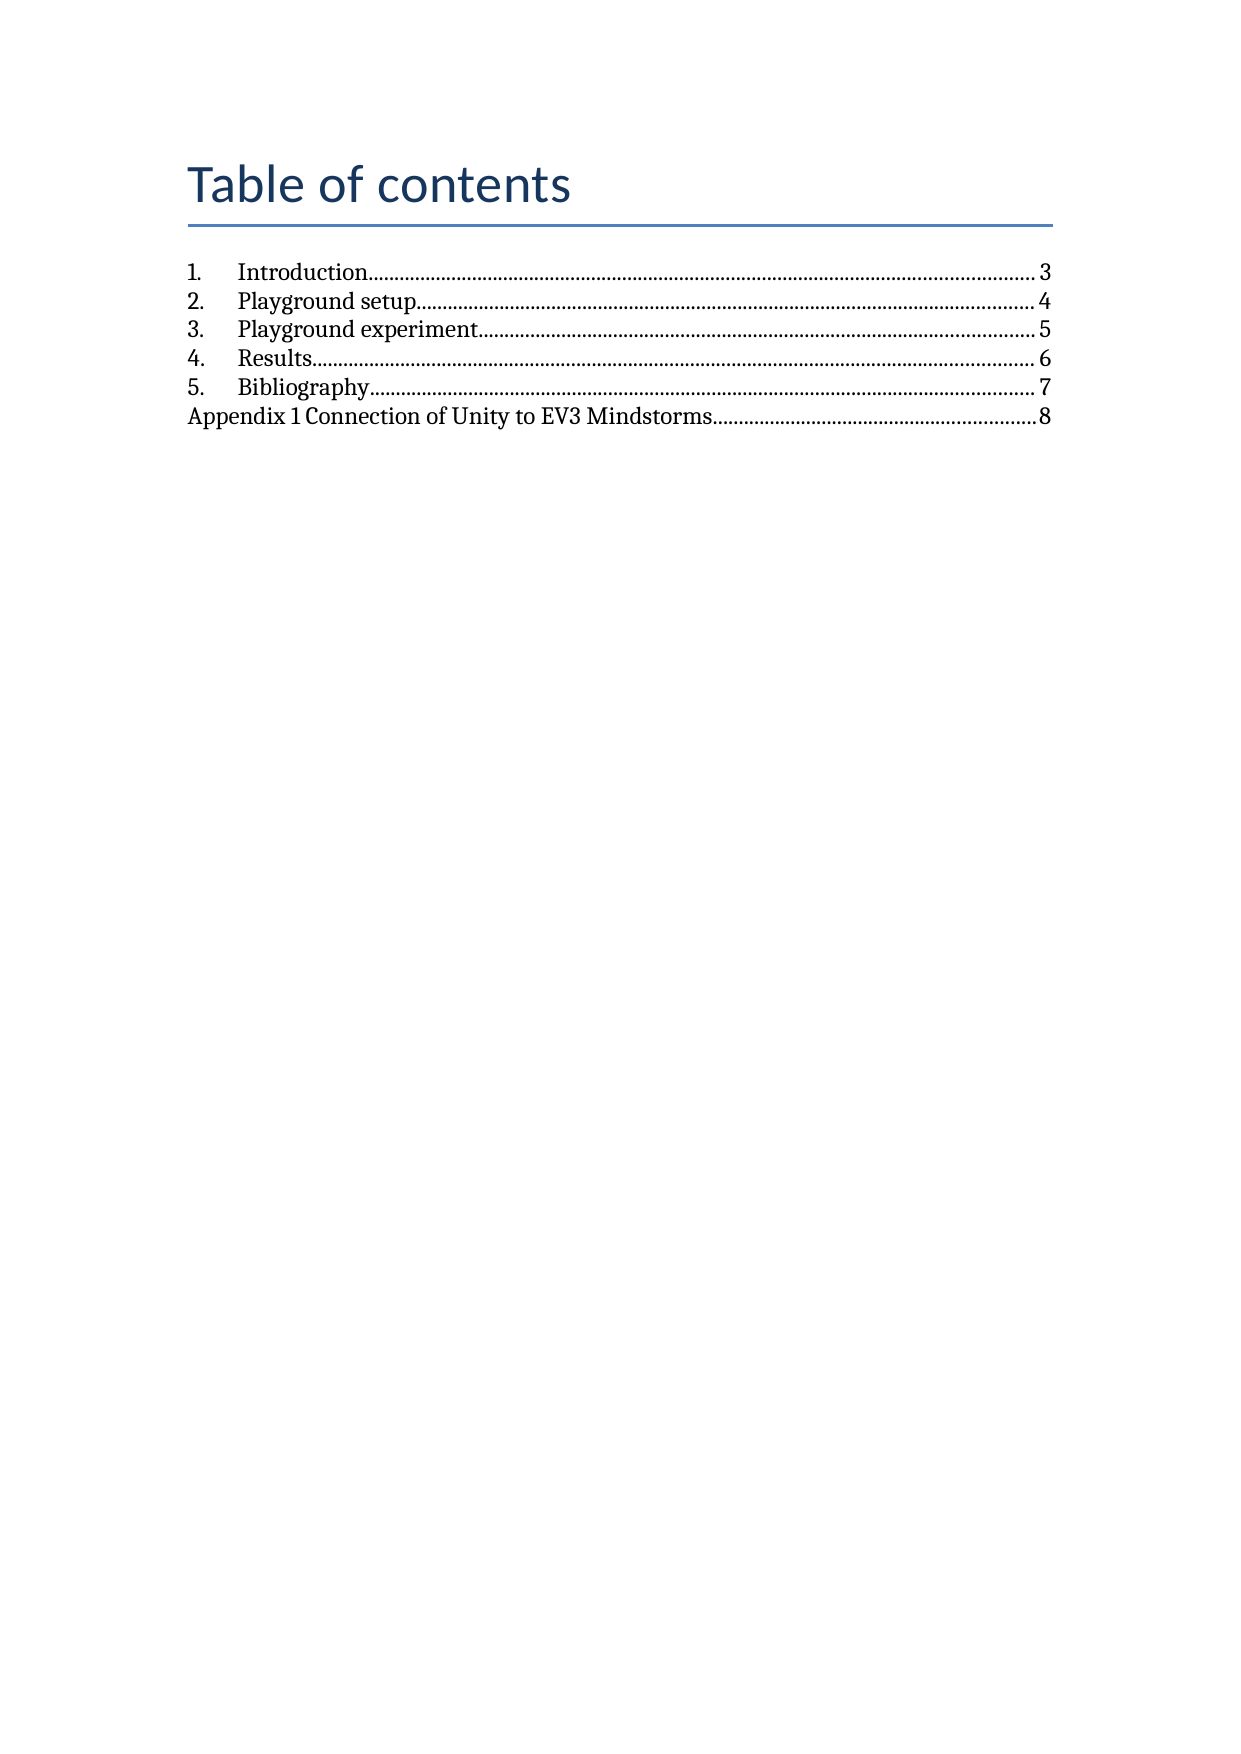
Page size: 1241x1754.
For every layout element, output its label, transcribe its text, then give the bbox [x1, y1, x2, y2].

text 5. Bibliography 7 [187, 373, 1053, 402]
text 3. Playground experiment 5 [187, 315, 1053, 344]
text 1. Introduction 3 [187, 258, 1053, 287]
title Table of contents [187, 150, 1053, 227]
text Appendix 1 Connection of Unity to EV3 Mindstorms 8 [187, 402, 1053, 430]
text 4. Results 6 [187, 344, 1053, 373]
text 2. Playground setup 4 [187, 287, 1053, 315]
